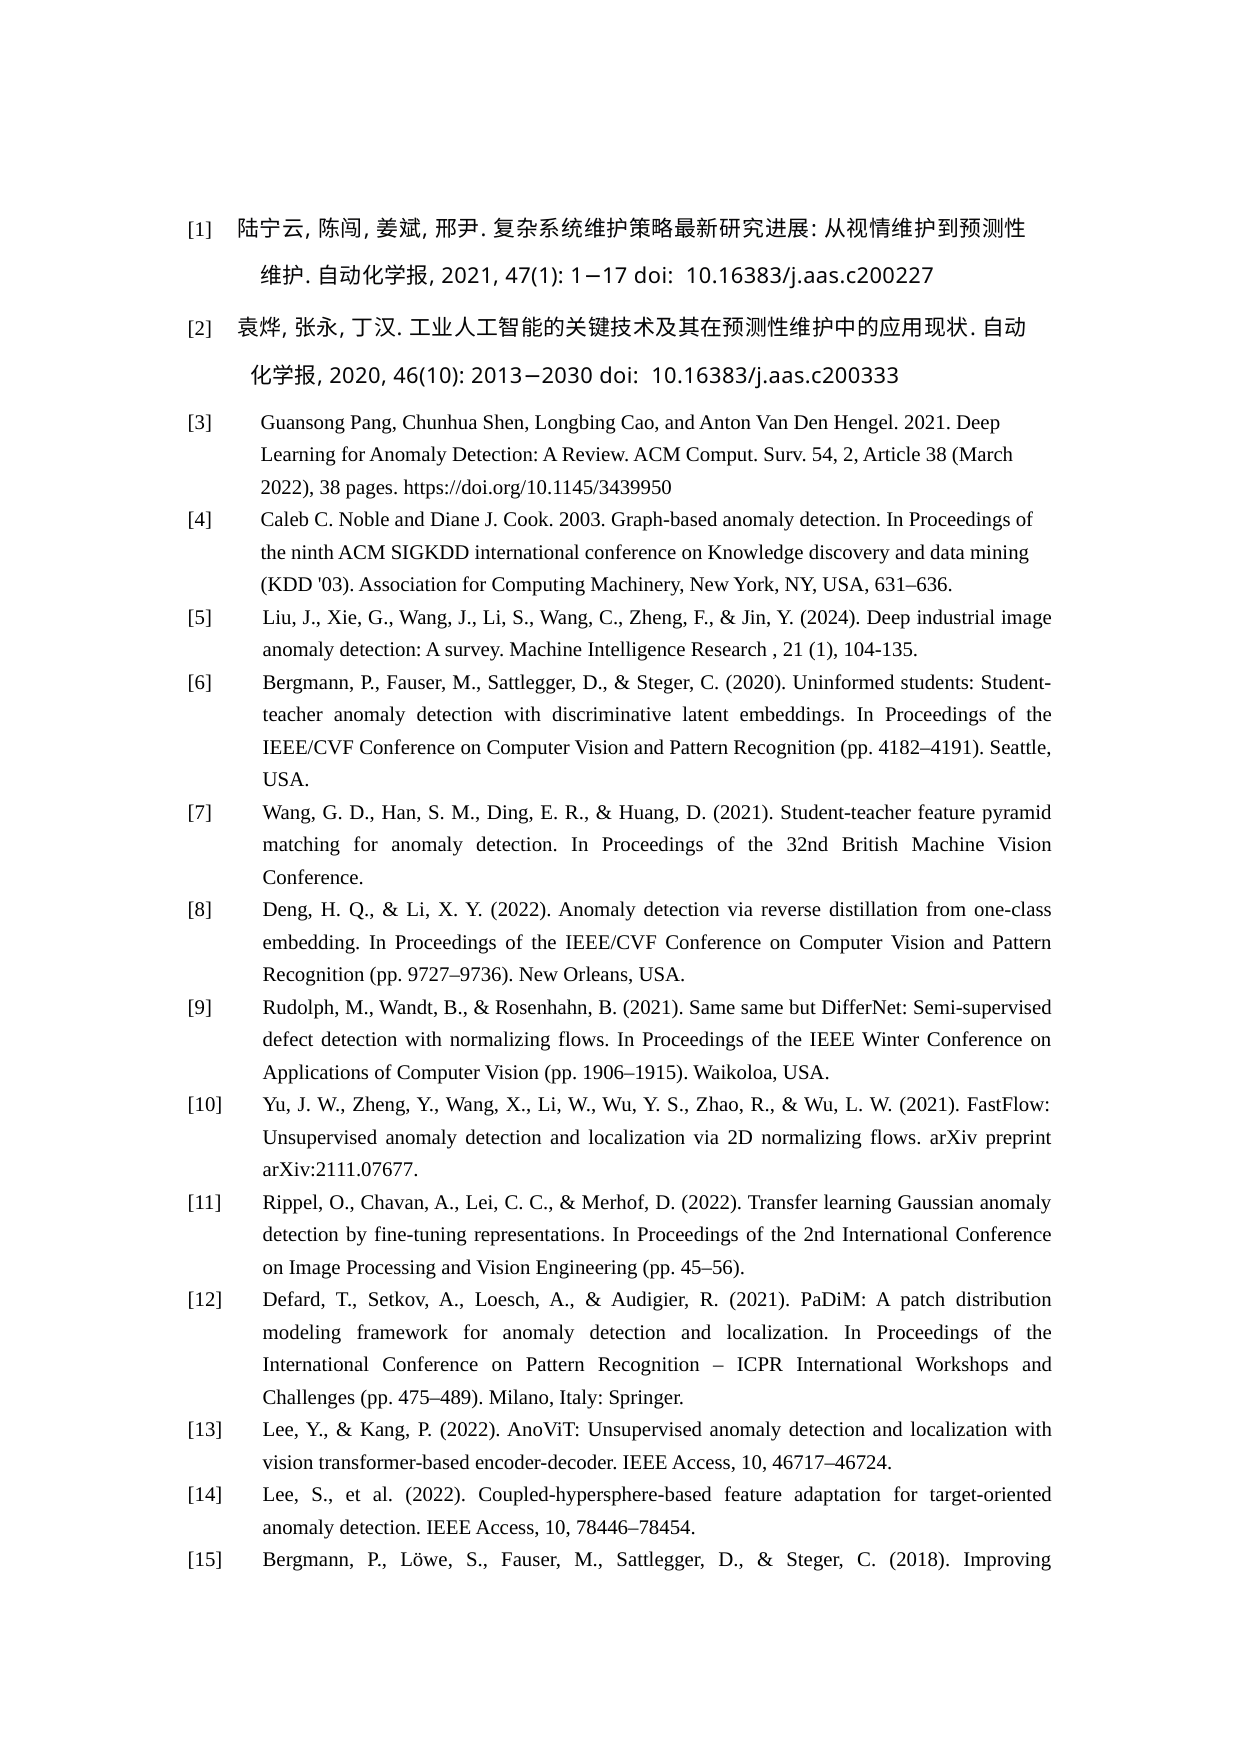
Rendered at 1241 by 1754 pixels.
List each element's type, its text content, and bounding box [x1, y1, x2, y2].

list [187, 1543, 1053, 1575]
text [4] Caleb C. Noble and Diane J. Cook. 2003. Graph-based anomaly detection. In Proceedings of the ninth ACM SIGKDD international conference on Knowledge discovery and data mining (KDD '03). Association for Computing Machinery, New York, NY, USA, 631–636. [187, 503, 1053, 600]
list Rippel, O., Chavan, A., Lei, C. C., & Merhof, D. (2022). Transfer learning Gaussian anomaly detection by fine-tuning representations. In Proceedings of the 2nd International Conference on Image Processing and Vision Engineering (pp. 45–56). [187, 1185, 1053, 1283]
list Lee, S., et al. (2022). Coupled-hypersphere-based feature adaptation for target-oriented anomaly detection. IEEE Access, 10, 78446–78454. [187, 1478, 1053, 1543]
text [3] Guansong Pang, Chunhua Shen, Longbing Cao, and Anton Van Den Hengel. 2021. Deep Learning for Anomaly Detection: A Review. ACM Comput. Surv. 54, 2, Article 38 (March 2022), 38 pages. https://doi.org/10.1145/3439950 [187, 405, 1053, 503]
list Lee, Y., & Kang, P. (2022). AnoViT: Unsupervised anomaly detection and localization with vision transformer-based encoder-decoder. IEEE Access, 10, 46717–46724. [187, 1413, 1053, 1478]
list Yu, J. W., Zheng, Y., Wang, X., Li, W., Wu, Y. S., Zhao, R., & Wu, L. W. (2021). FastFlow: Unsupervised anomaly detection and localization via 2D normalizing flows. arXiv preprint arXiv:2111.07677. [187, 1088, 1053, 1185]
list Bergmann, P., Fauser, M., Sattlegger, D., & Steger, C. (2020). Uninformed students: Student-teacher anomaly detection with discriminative latent embeddings. In Proceedings of the IEEE/CVF Conference on Computer Vision and Pattern Recognition (pp. 4182–4191). Seattle, USA. [187, 665, 1053, 795]
text [2] 袁烨, 张永, 丁汉. 工业人工智能的关键技术及其在预测性维护中的应用现状. 自动化学报, 2020, 46(10): 2013−2030 doi: 10.16383/j.aas.c200333 [187, 310, 1027, 389]
list Liu, J., Xie, G., Wang, J., Li, S., Wang, C., Zheng, F., & Jin, Y. (2024). Deep industrial image anomaly detection: A survey. Machine Intelligence Research , 21 (1), 104-135. [187, 600, 1053, 665]
list Deng, H. Q., & Li, X. Y. (2022). Anomaly detection via reverse distillation from one-class embedding. In Proceedings of the IEEE/CVF Conference on Computer Vision and Pattern Recognition (pp. 9727–9736). New Orleans, USA. [187, 893, 1053, 990]
list Defard, T., Setkov, A., Loesch, A., & Audigier, R. (2021). PaDiM: A patch distribution modeling framework for anomaly detection and localization. In Proceedings of the International Conference on Pattern Recognition – ICPR International Workshops and Challenges (pp. 475–489). Milano, Italy: Springer. [187, 1283, 1053, 1413]
list Rudolph, M., Wandt, B., & Rosenhahn, B. (2021). Same same but DifferNet: Semi-supervised defect detection with normalizing flows. In Proceedings of the IEEE Winter Conference on Applications of Computer Vision (pp. 1906–1915). Waikoloa, USA. [187, 990, 1053, 1088]
list Wang, G. D., Han, S. M., Ding, E. R., & Huang, D. (2021). Student-teacher feature pyramid matching for anomaly detection. In Proceedings of the 32nd British Machine Vision Conference. [187, 795, 1053, 893]
text [1] 陆宁云, 陈闯, 姜斌, 邢尹. 复杂系统维护策略最新研究进展: 从视情维护到预测性维护. 自动化学报, 2021, 47(1): 1−17 doi: 10.16383/j.aas.c200227 [187, 211, 1027, 290]
